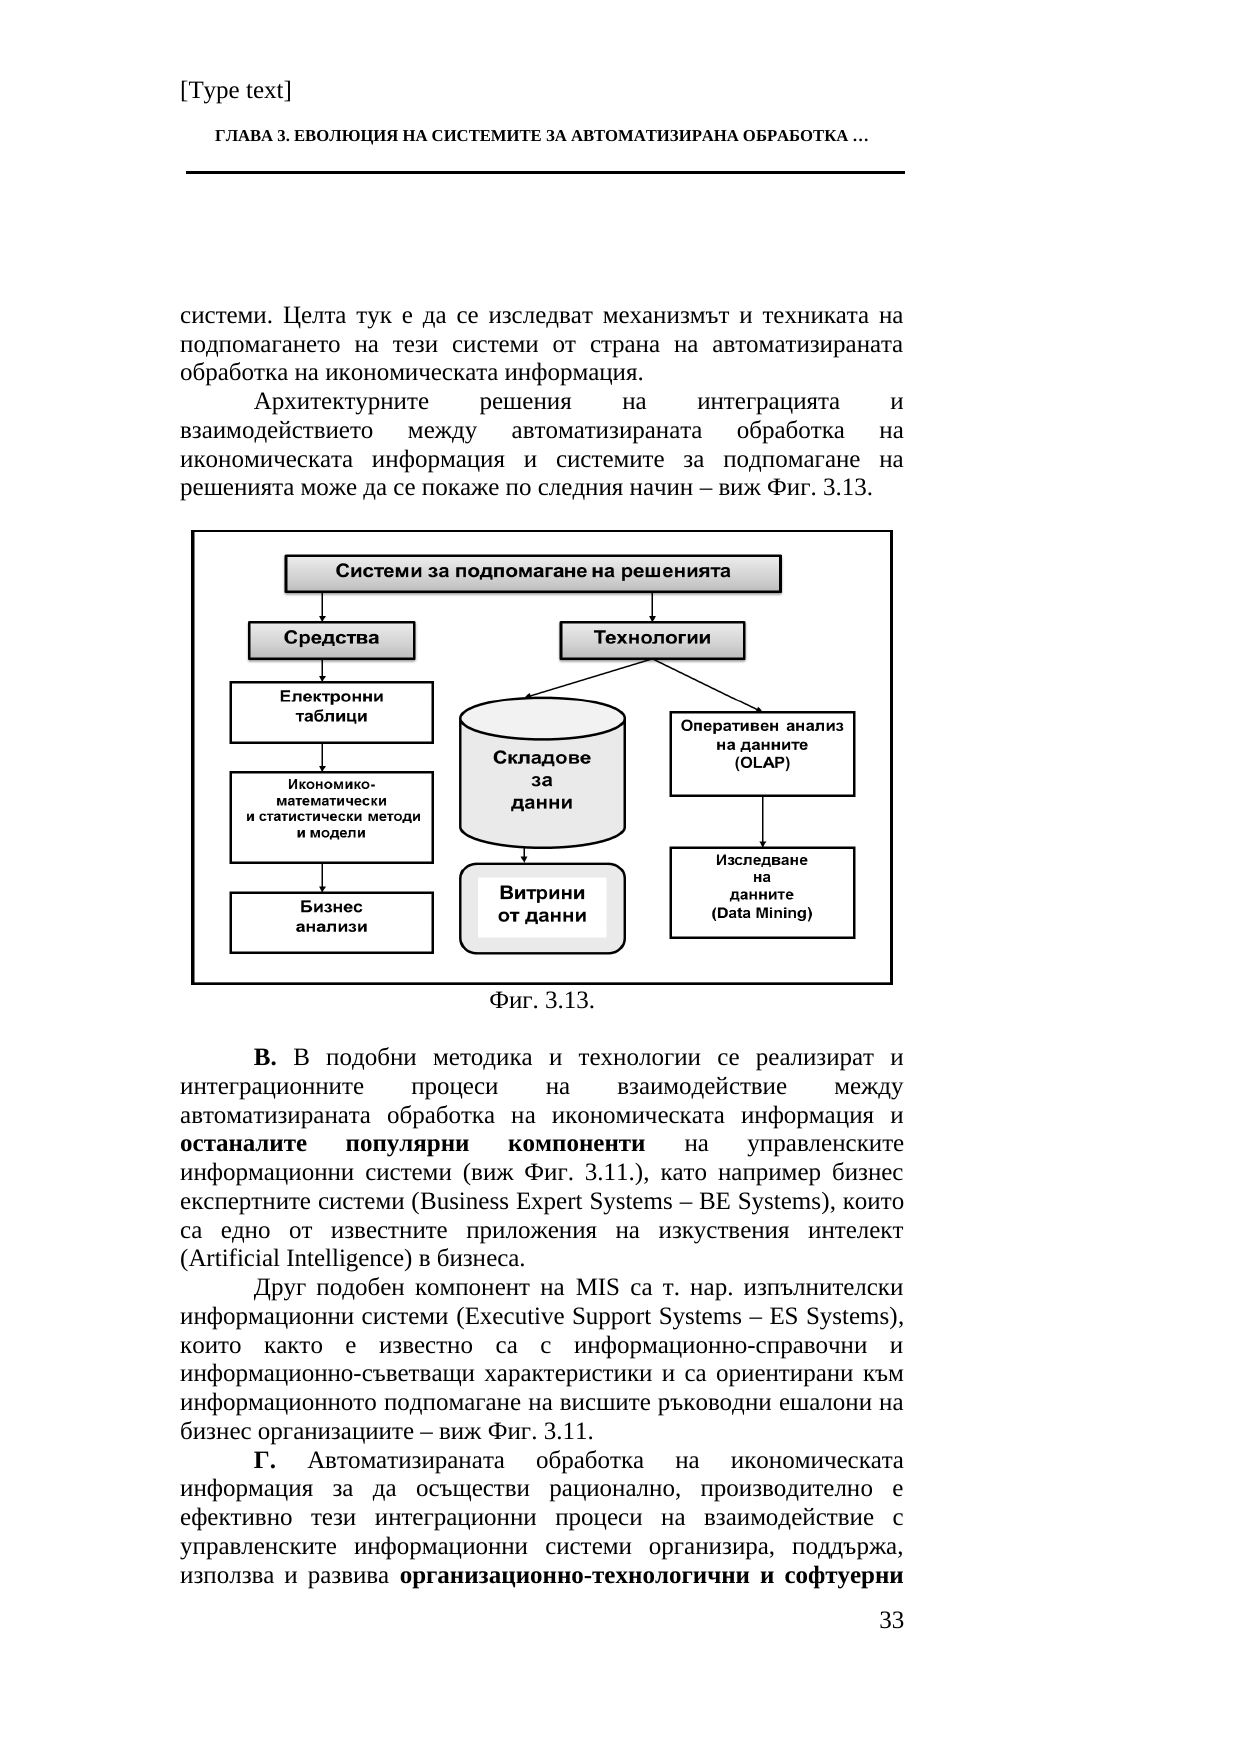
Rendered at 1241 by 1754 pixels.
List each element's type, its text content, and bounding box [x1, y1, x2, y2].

text Фиг. 3.13. [180, 985, 904, 1013]
text Архитектурните решения на интеграцията и взаимодействието между автоматизираната обработка на икономическата информация и системите за подпомагане на решенията може да се покаже по следния начин – виж Фиг. 3.13. [180, 386, 904, 501]
text В. В подобни методика и технологии се реализират и интеграционните процеси на взаимодействие между автоматизираната обработка на икономическата информация и останалите популярни компоненти на управленските информационни системи (виж Фиг. 3.11.), като например бизнес експертните системи (Business Expert Systems – BE Systems), които са едно от известните приложения на изкуствения интелект (Artificial Intelligence) в бизнеса. [180, 1042, 904, 1272]
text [180, 300, 904, 386]
picture [194, 532, 891, 983]
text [180, 1445, 904, 1588]
text Друг подобен компонент на MIS са т. нар. изпълнителски информационни системи (Executive Support Systems – ES Systems), които както е известно са с информационно-справочни и информационно-съветващи характеристики и са ориентирани към информационното подпомагане на висшите ръководни ешалони на бизнес организациите – виж Фиг. 3.11. [180, 1272, 904, 1445]
